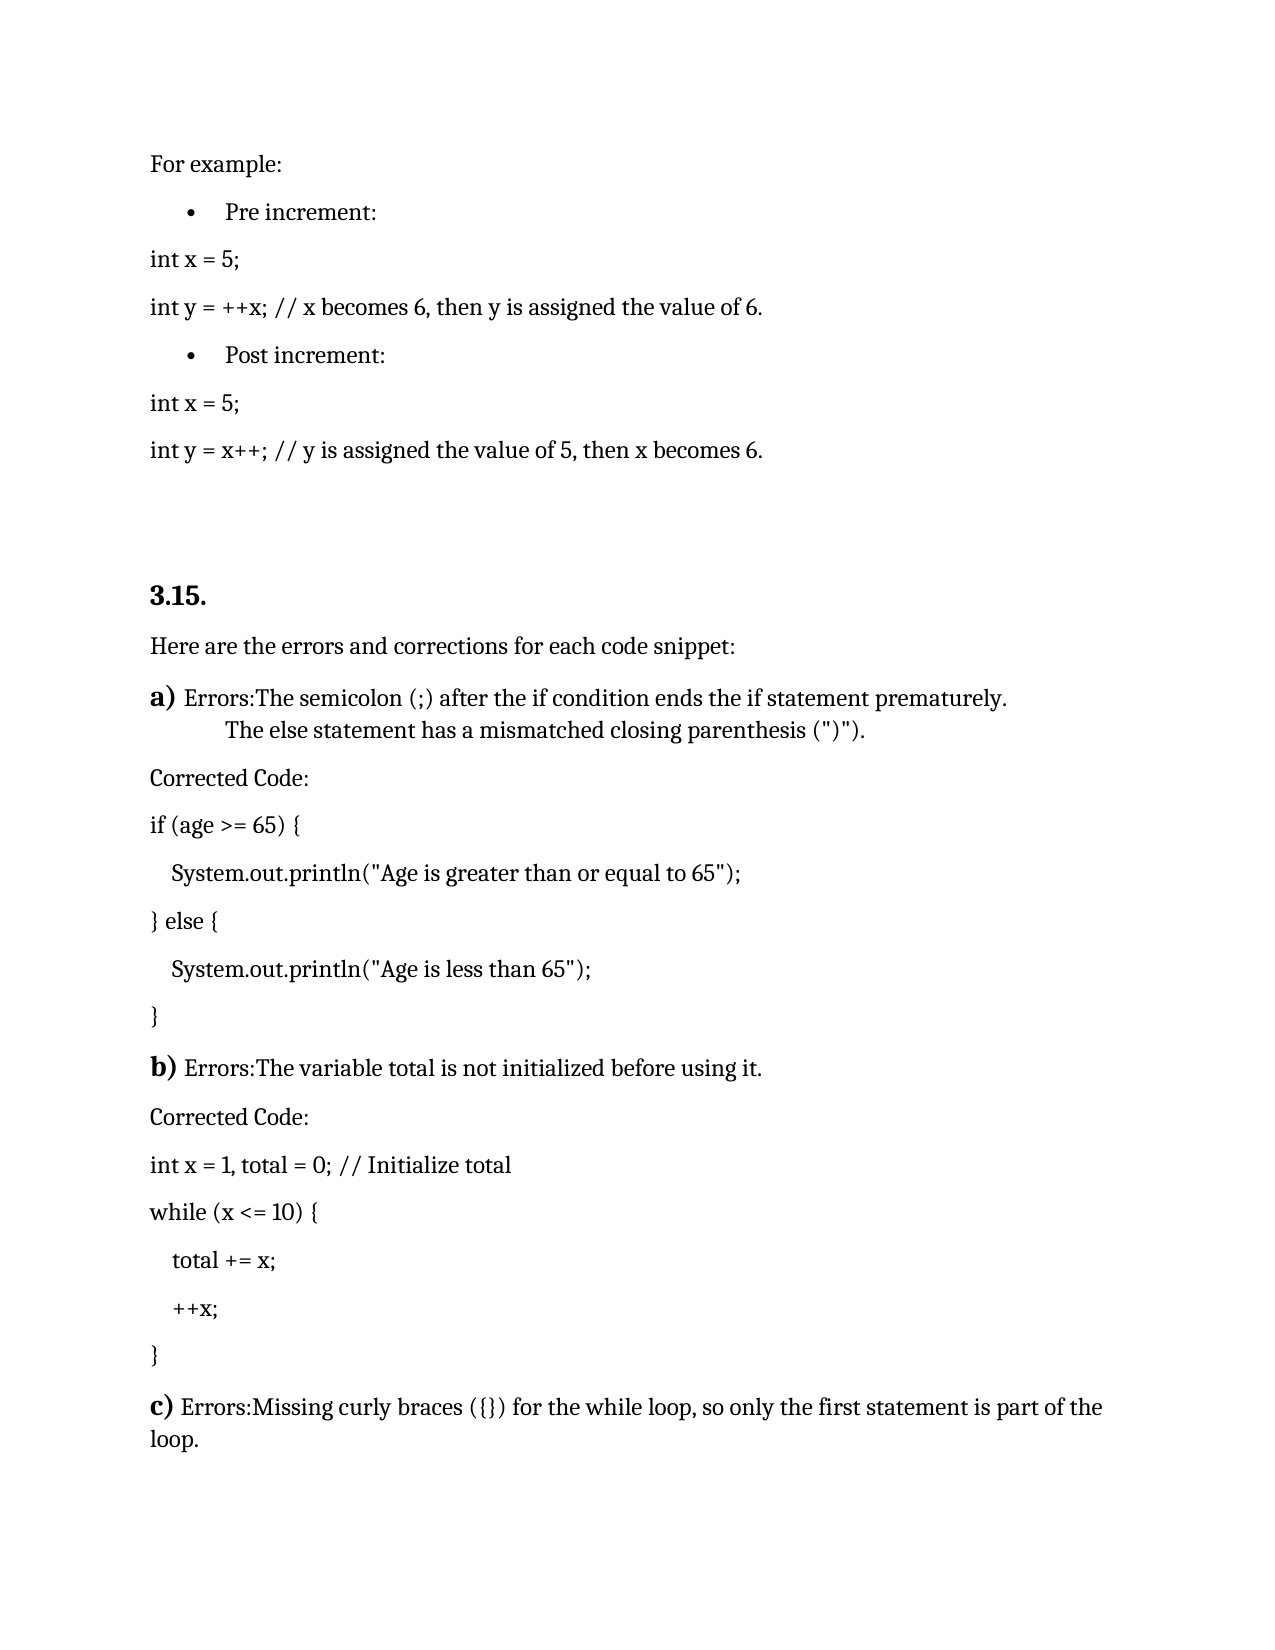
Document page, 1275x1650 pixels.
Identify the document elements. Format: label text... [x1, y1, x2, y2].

text } else { [150, 907, 1125, 936]
text Here are the errors and corrections for each code snippet: [150, 632, 1125, 661]
list a) Errors:The semicolon (;) after the if condition ends the if statement prematurely. [150, 680, 1125, 713]
text c) Errors:Missing curly braces ({}) for the while loop, so only the first statement is part of the loop. [150, 1389, 1125, 1454]
text int y = ++x; // x becomes 6, then y is assigned the value of 6. [150, 293, 1125, 322]
text For example: [150, 150, 1125, 179]
list Post increment: [187, 341, 1125, 369]
text Corrected Code: [150, 764, 1125, 792]
text System.out.println("Age is less than 65"); [150, 954, 1125, 983]
text System.out.println("Age is greater than or equal to 65"); [150, 859, 1125, 888]
text while (x <= 10) { [150, 1198, 1125, 1227]
text int x = 5; [150, 388, 1125, 417]
text int x = 5; [150, 245, 1125, 274]
list The else statement has a mismatched closing parenthesis (")"). [225, 716, 1125, 745]
text } [150, 1341, 1125, 1370]
list Pre increment: [187, 198, 1125, 226]
text Corrected Code: [150, 1103, 1125, 1132]
text int x = 1, total = 0; // Initialize total [150, 1151, 1125, 1179]
text } [150, 1002, 1125, 1031]
text 3.15. [150, 579, 1125, 613]
text ++x; [150, 1294, 1125, 1322]
text int y = x++; // y is assigned the value of 5, then x becomes 6. [150, 436, 1125, 465]
text total += x; [150, 1246, 1125, 1275]
text if (age >= 65) { [150, 811, 1125, 840]
text b) Errors:The variable total is not initialized before using it. [150, 1050, 1125, 1083]
